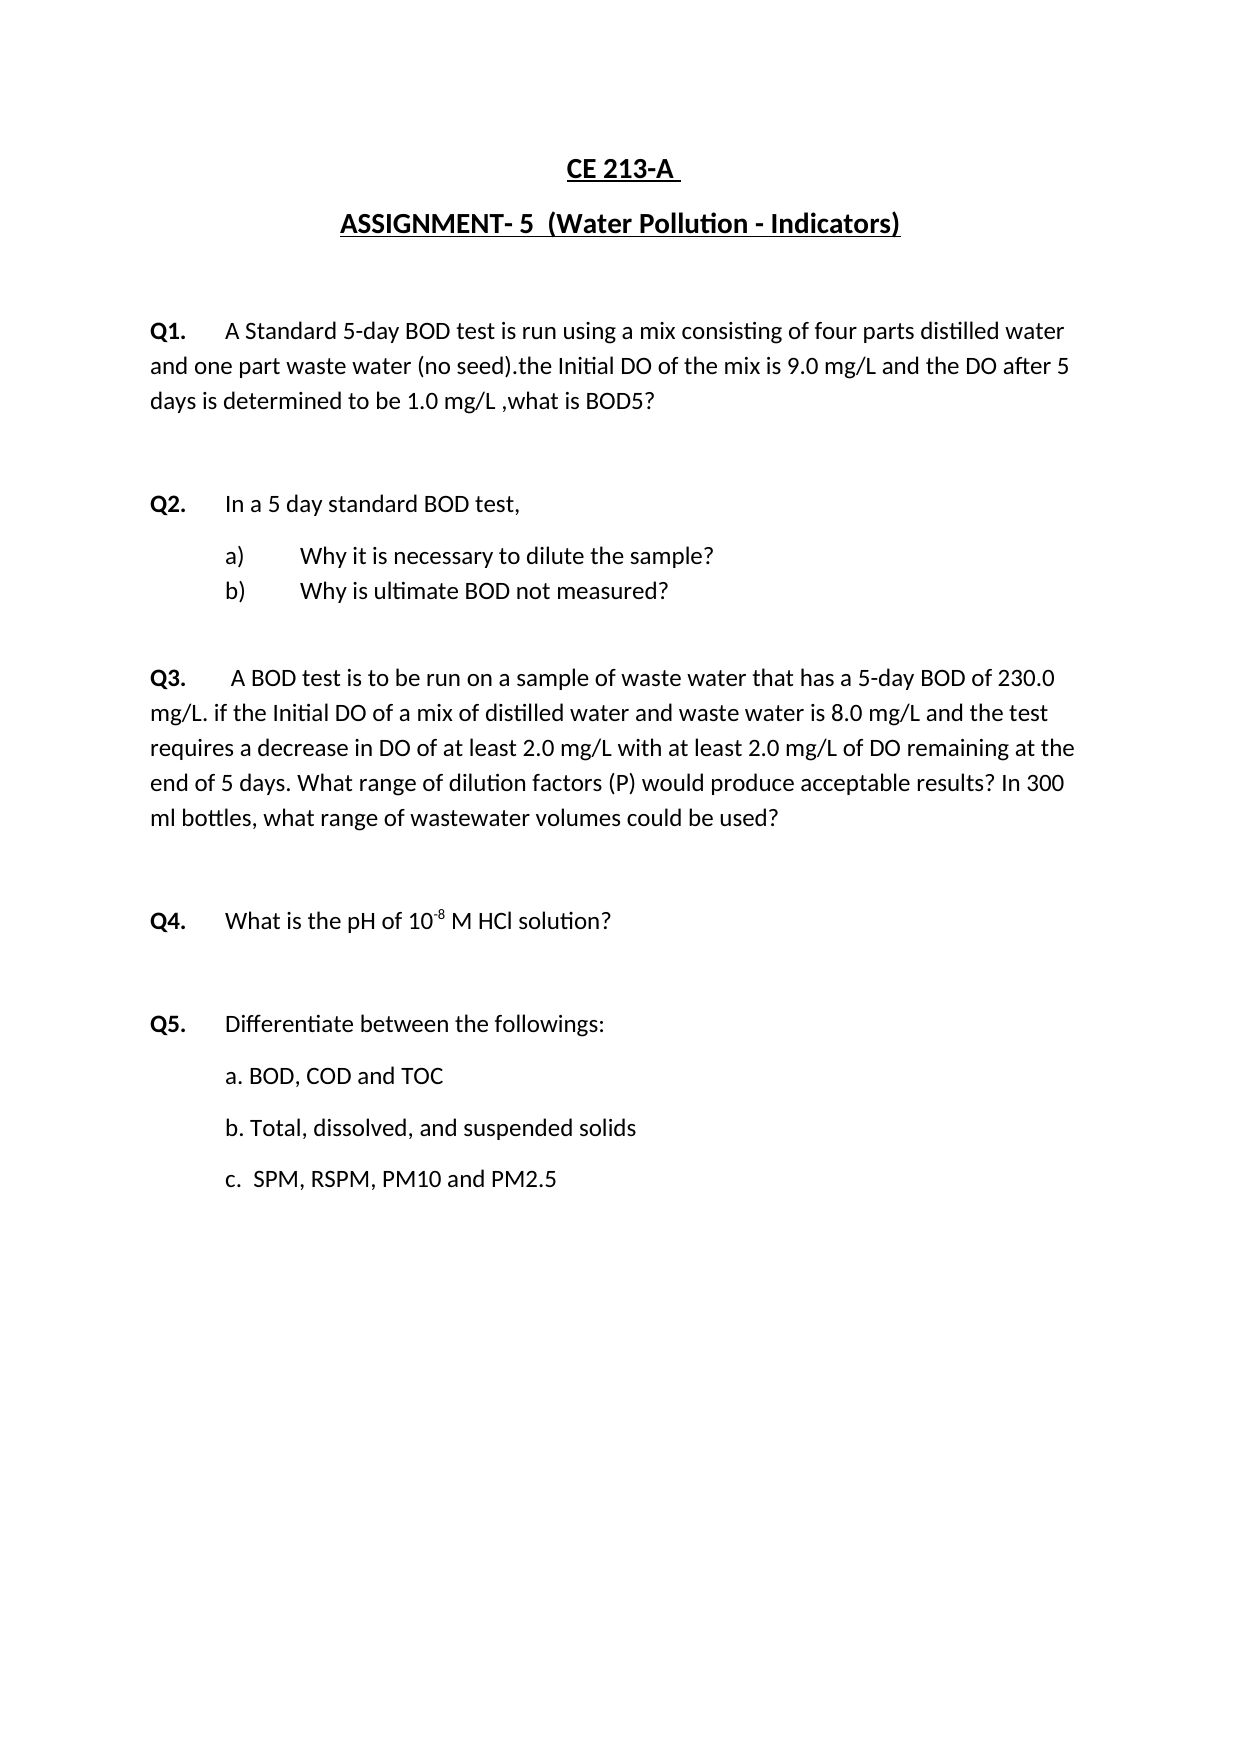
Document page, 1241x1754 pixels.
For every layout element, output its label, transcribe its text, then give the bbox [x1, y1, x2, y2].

list Why is ultimate BOD not measured? [225, 575, 1090, 606]
text ASSIGNMENT- 5 (Water Pollution - Indicators) [150, 205, 1090, 241]
text Q2. In a 5 day standard BOD test, [150, 489, 1090, 519]
text Q1. A Standard 5-day BOD test is run using a mix consisting of four parts distilled water and one part waste water (no seed).the Initial DO of the mix is 9.0 mg/L and the DO after 5 days is determined to be 1.0 mg/L ,what is BOD5? [150, 315, 1090, 416]
text CE 213-A [150, 150, 1090, 186]
text b. Total, dissolved, and suspended solids [150, 1112, 1090, 1142]
text Q3. A BOD test is to be run on a sample of waste water that has a 5-day BOD of 230.0 mg/L. if the Initial DO of a mix of distilled water and waste water is 8.0 mg/L and the test requires a decrease in DO of at least 2.0 mg/L with at least 2.0 mg/L of DO remaining at the end of 5 days. What range of dilution factors (P) would produce acceptable results? In 300 ml bottles, what range of wastewater volumes could be used? [150, 662, 1090, 832]
text Q4. What is the pH of 10-8 M HCl solution? [150, 905, 1090, 936]
list Why it is necessary to dilute the sample? [225, 540, 1090, 571]
text Q5. Differentiate between the followings: [150, 1009, 1090, 1039]
text a. BOD, COD and TOC [150, 1060, 1090, 1091]
text c. SPM, RSPM, PM10 and PM2.5 [150, 1164, 1090, 1194]
